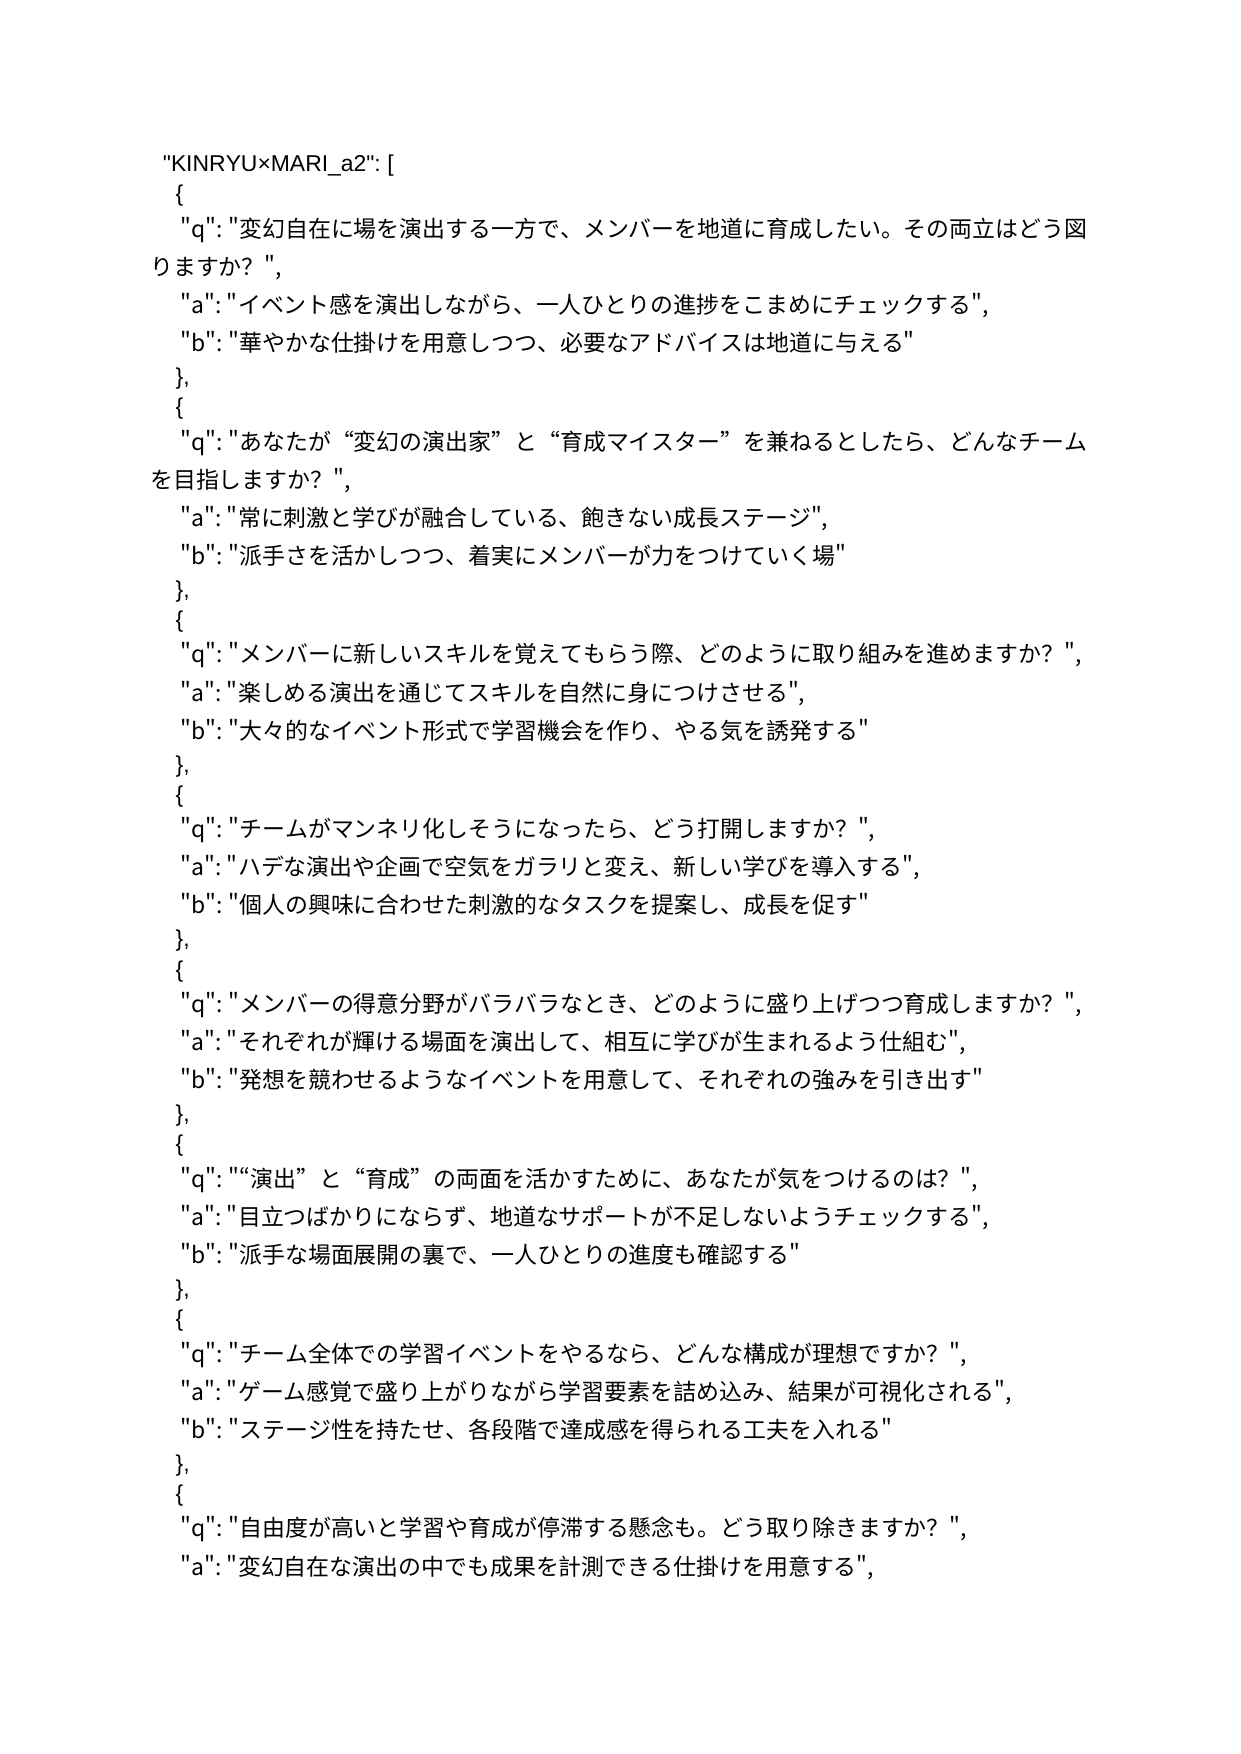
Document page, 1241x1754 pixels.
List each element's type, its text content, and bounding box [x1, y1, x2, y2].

text "q": "自由度が高いと学習や育成が停滞する懸念も。どう取り除きますか？", [150, 1510, 1090, 1543]
text "b": "発想を競わせるようなイベントを用意して、それぞれの強みを引き出す" [150, 1062, 1090, 1095]
text "b": "大々的なイベント形式で学習機会を作り、やる気を誘発する" [150, 712, 1090, 746]
text { [150, 956, 1090, 982]
text { [150, 1480, 1090, 1506]
text "q": "メンバーの得意分野がバラバラなとき、どのように盛り上げつつ育成しますか？", [150, 986, 1090, 1019]
text }, [150, 1450, 1090, 1476]
text "a": "目立つばかりにならず、地道なサポートが不足しないようチェックする", [150, 1199, 1090, 1232]
text "b": "華やかな仕掛けを用意しつつ、必要なアドバイスは地道に与える" [150, 325, 1090, 358]
text { [150, 1305, 1090, 1332]
text "b": "派手な場面展開の裏で、一人ひとりの進度も確認する" [150, 1237, 1090, 1270]
text "b": "個人の興味に合わせた刺激的なタスクを提案し、成長を促す" [150, 887, 1090, 921]
text "a": "ゲーム感覚で盛り上がりながら学習要素を詰め込み、結果が可視化される", [150, 1373, 1090, 1407]
text "q": "チーム全体での学習イベントをやるなら、どんな構成が理想ですか？", [150, 1335, 1090, 1369]
text "q": "チームがマンネリ化しそうになったら、どう打開しますか？", [150, 811, 1090, 844]
text "q": "変幻自在に場を演出する一方で、メンバーを地道に育成したい。その両立はどう図りますか？", [150, 210, 1090, 282]
text }, [150, 1100, 1090, 1127]
text "a": "それぞれが輝ける場面を演出して、相互に学びが生まれるよう仕組む", [150, 1024, 1090, 1057]
text { [150, 606, 1090, 632]
text "a": "イベント感を演出しながら、一人ひとりの進捗をこまめにチェックする", [150, 287, 1090, 320]
text "b": "ステージ性を持たせ、各段階で達成感を得られる工夫を入れる" [150, 1412, 1090, 1445]
text "a": "常に刺激と学びが融合している、飽きない成長ステージ", [150, 499, 1090, 533]
text { [150, 393, 1090, 419]
text { [150, 180, 1090, 207]
text { [150, 1130, 1090, 1157]
text }, [150, 925, 1090, 952]
text "b": "派手さを活かしつつ、着実にメンバーが力をつけていく場" [150, 538, 1090, 571]
text "a": "変幻自在な演出の中でも成果を計測できる仕掛けを用意する", [150, 1548, 1090, 1582]
text }, [150, 576, 1090, 602]
text "a": "楽しめる演出を通じてスキルを自然に身につけさせる", [150, 674, 1090, 708]
text "q": "メンバーに新しいスキルを覚えてもらう際、どのように取り組みを進めますか？", [150, 636, 1090, 669]
text "q": "“演出”と“育成”の両面を活かすために、あなたが気をつけるのは？", [150, 1161, 1090, 1194]
text "KINRYU×MARI_a2": [ [150, 150, 1090, 176]
text { [150, 781, 1090, 807]
text "a": "ハデな演出や企画で空気をガラリと変え、新しい学びを導入する", [150, 849, 1090, 882]
text }, [150, 751, 1090, 777]
text }, [150, 1275, 1090, 1301]
text }, [150, 363, 1090, 389]
text "q": "あなたが“変幻の演出家”と“育成マイスター”を兼ねるとしたら、どんなチームを目指しますか？", [150, 423, 1090, 495]
